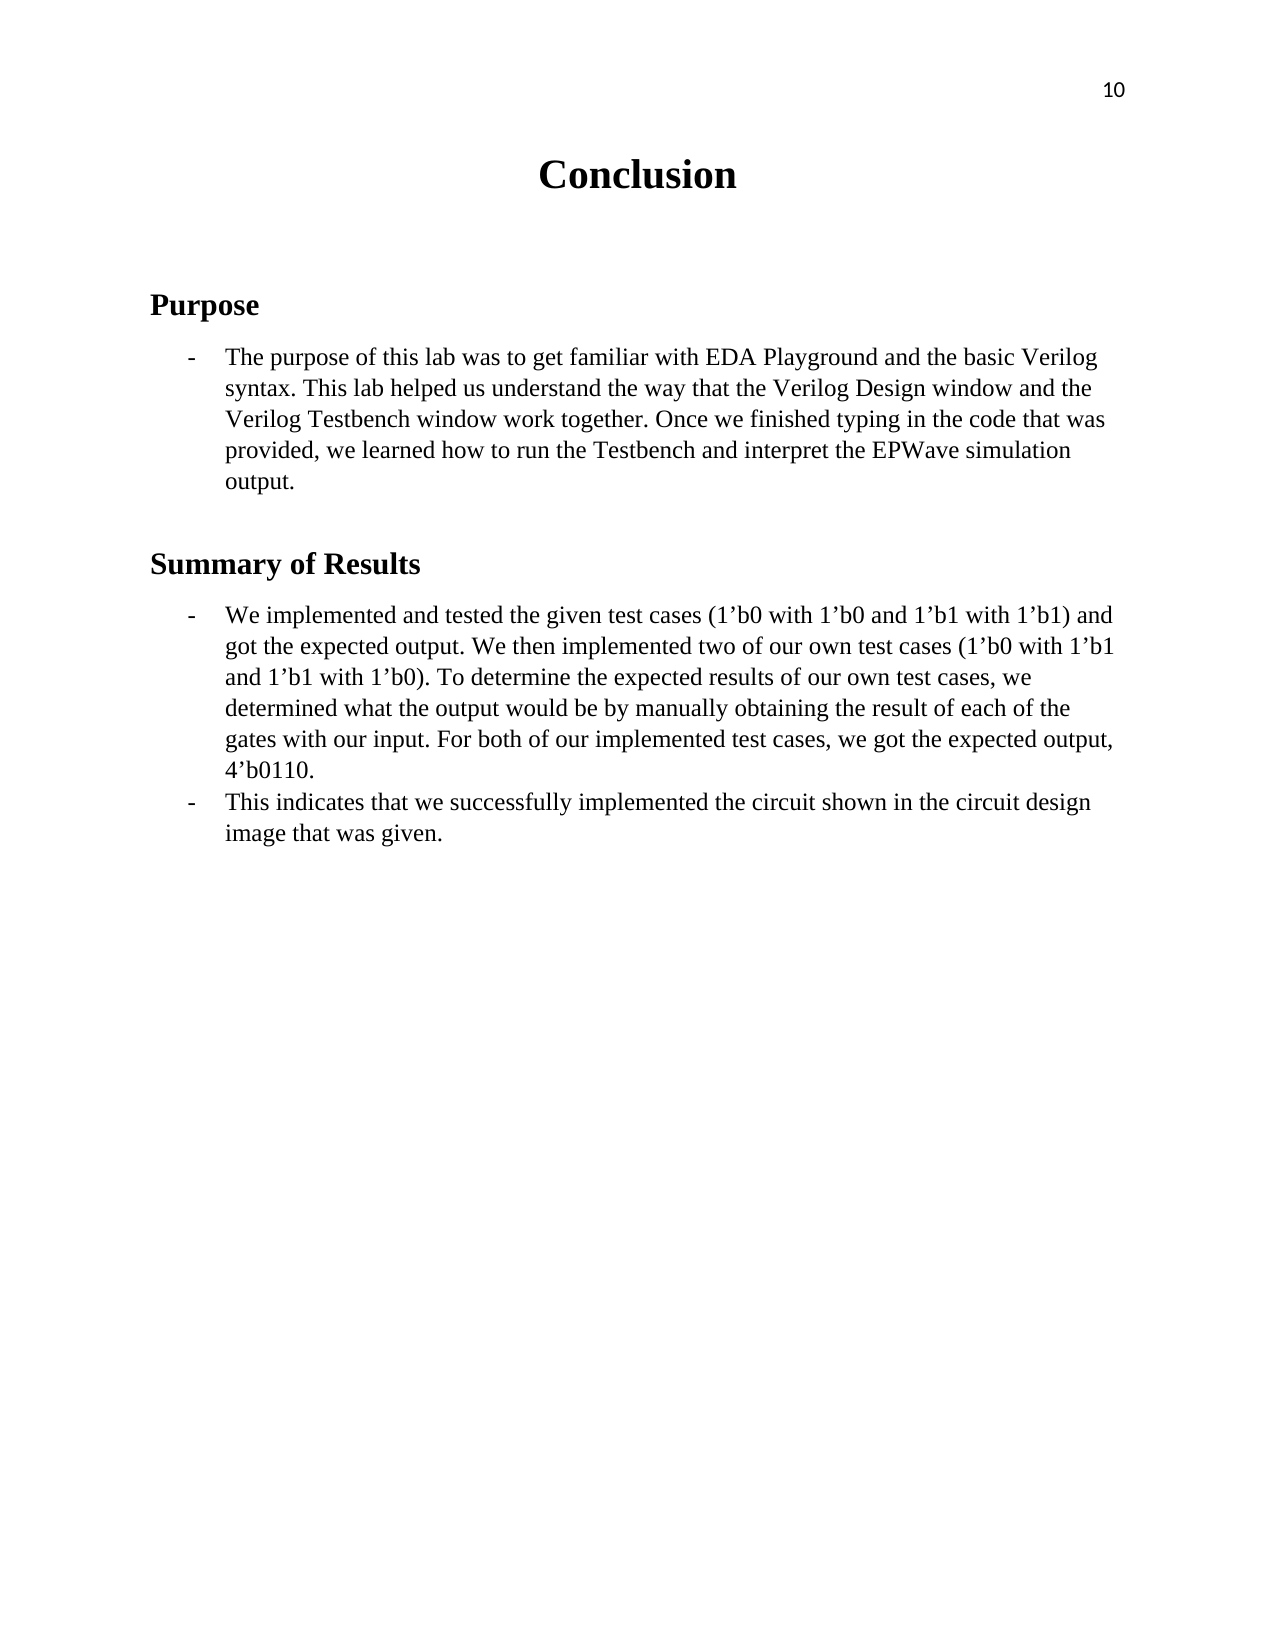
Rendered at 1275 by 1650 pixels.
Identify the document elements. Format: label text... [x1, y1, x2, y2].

text Conclusion [150, 150, 1125, 198]
text Purpose [150, 287, 1125, 323]
text Summary of Results [150, 545, 1125, 581]
list This indicates that we successfully implemented the circuit shown in the circuit design image that was given. [187, 787, 1125, 846]
list We implemented and tested the given test cases (1’b0 with 1’b0 and 1’b1 with 1’b1) and got the expected output. We then implemented two of our own test cases (1’b0 with 1’b1 and 1’b1 with 1’b0). To determine the expected results of our own test cases, we determined what the output would be by manually obtaining the result of each of the gates with our input. For both of our implemented test cases, we got the expected output, 4’b0110. [187, 600, 1125, 784]
list The purpose of this lab was to get familiar with EDA Playground and the basic Verilog syntax. This lab helped us understand the way that the Verilog Design window and the Verilog Testbench window work together. Once we finished typing in the code that was provided, we learned how to run the Testbench and interpret the EPWave simulation output. [187, 342, 1125, 495]
